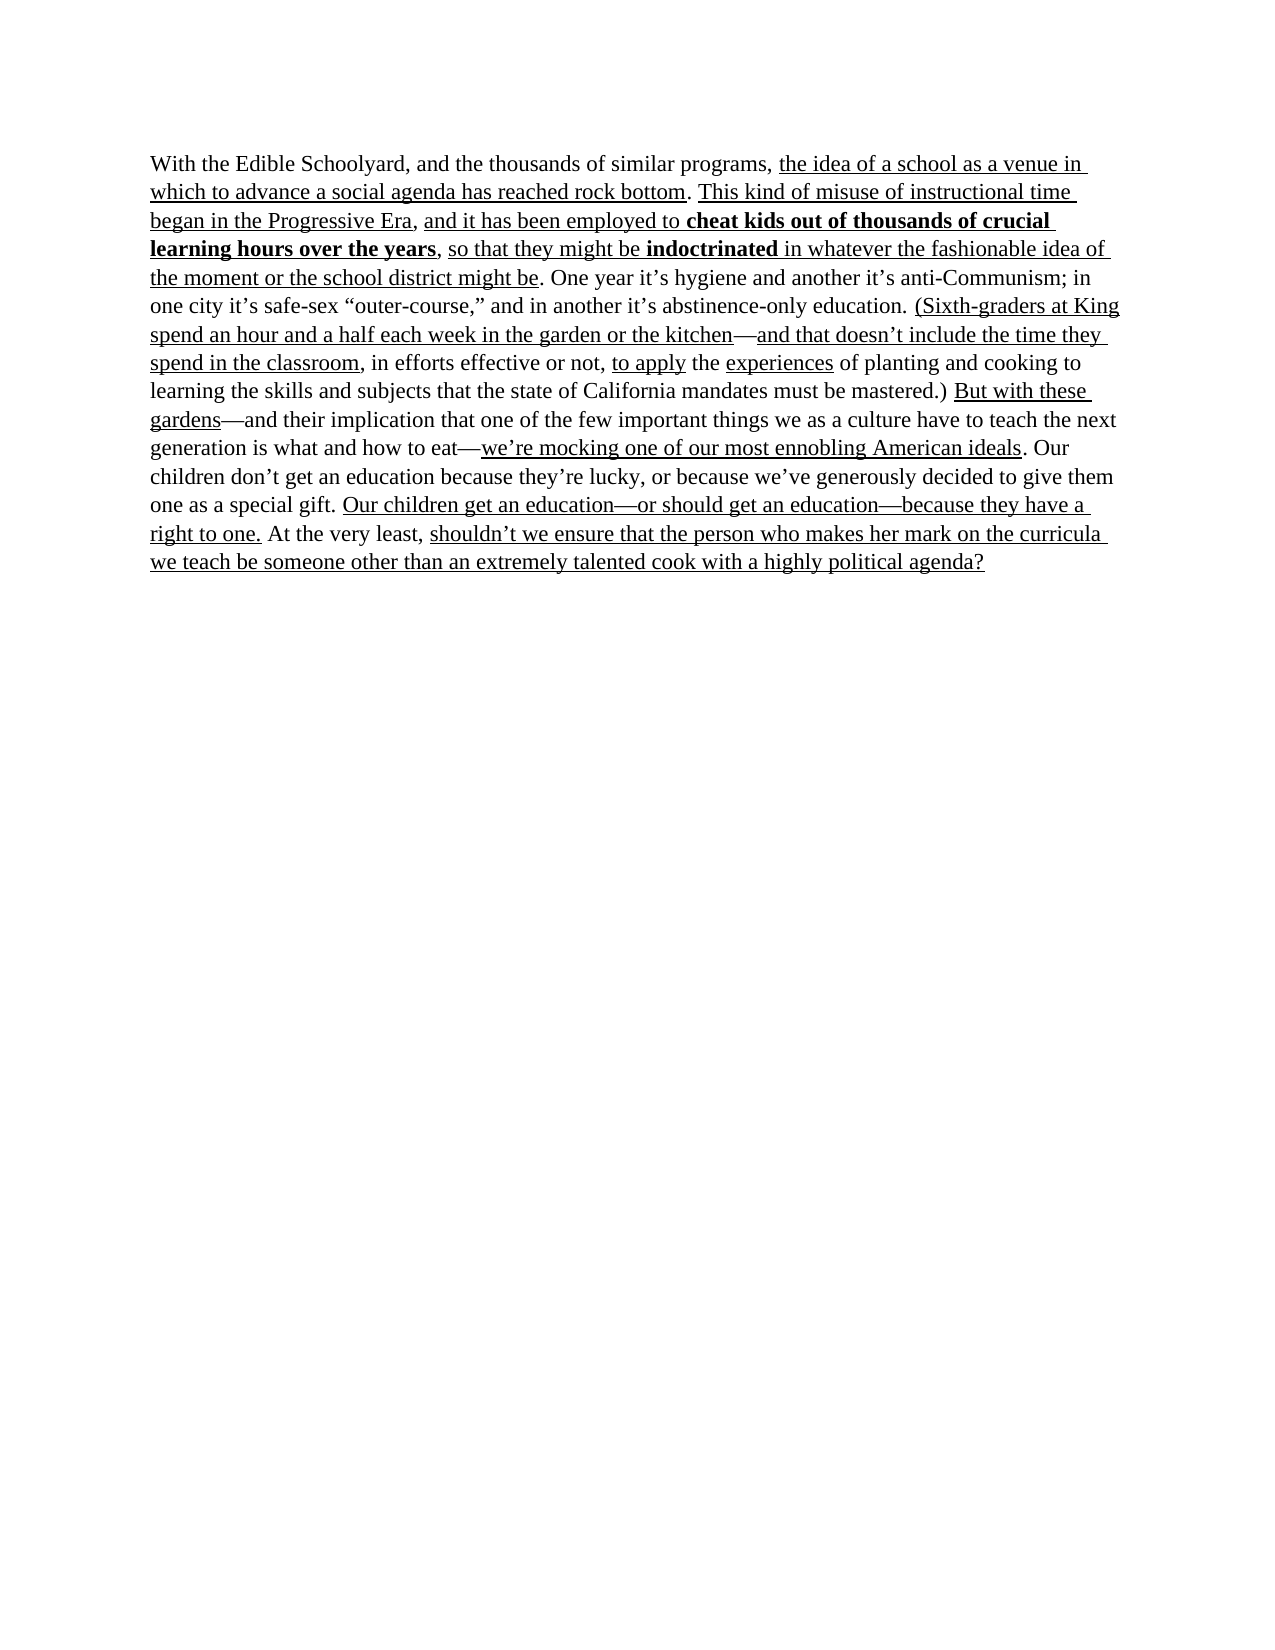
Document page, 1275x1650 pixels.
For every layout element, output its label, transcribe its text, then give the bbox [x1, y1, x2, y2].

text With the Edible Schoolyard, and the thousands of similar programs, the idea of a school as a venue in which to advance a social agenda has reached rock bottom. This kind of misuse of instructional time began in the Progressive Era, and it has been employed to cheat kids out of thousands of crucial learning hours over the years, so that they might be indoctrinated in whatever the fashionable idea of the moment or the school district might be. One year it’s hygiene and another it’s anti-Communism; in one city it’s safe-sex “outer-course,” and in another it’s abstinence-only education. (Sixth-graders at King spend an hour and a half each week in the garden or the kitchen—and that doesn’t include the time they spend in the classroom, in efforts effective or not, to apply the experiences of planting and cooking to learning the skills and subjects that the state of California mandates must be mastered.) But with these gardens—and their implication that one of the few important things we as a culture have to teach the next generation is what and how to eat—we’re mocking one of our most ennobling American ideals. Our children don’t get an education because they’re lucky, or because we’ve generously decided to give them one as a special gift. Our children get an education—or should get an education—because they have a right to one. At the very least, shouldn’t we ensure that the person who makes her mark on the curricula we teach be someone other than an extremely talented cook with a highly political agenda? [150, 150, 1125, 574]
